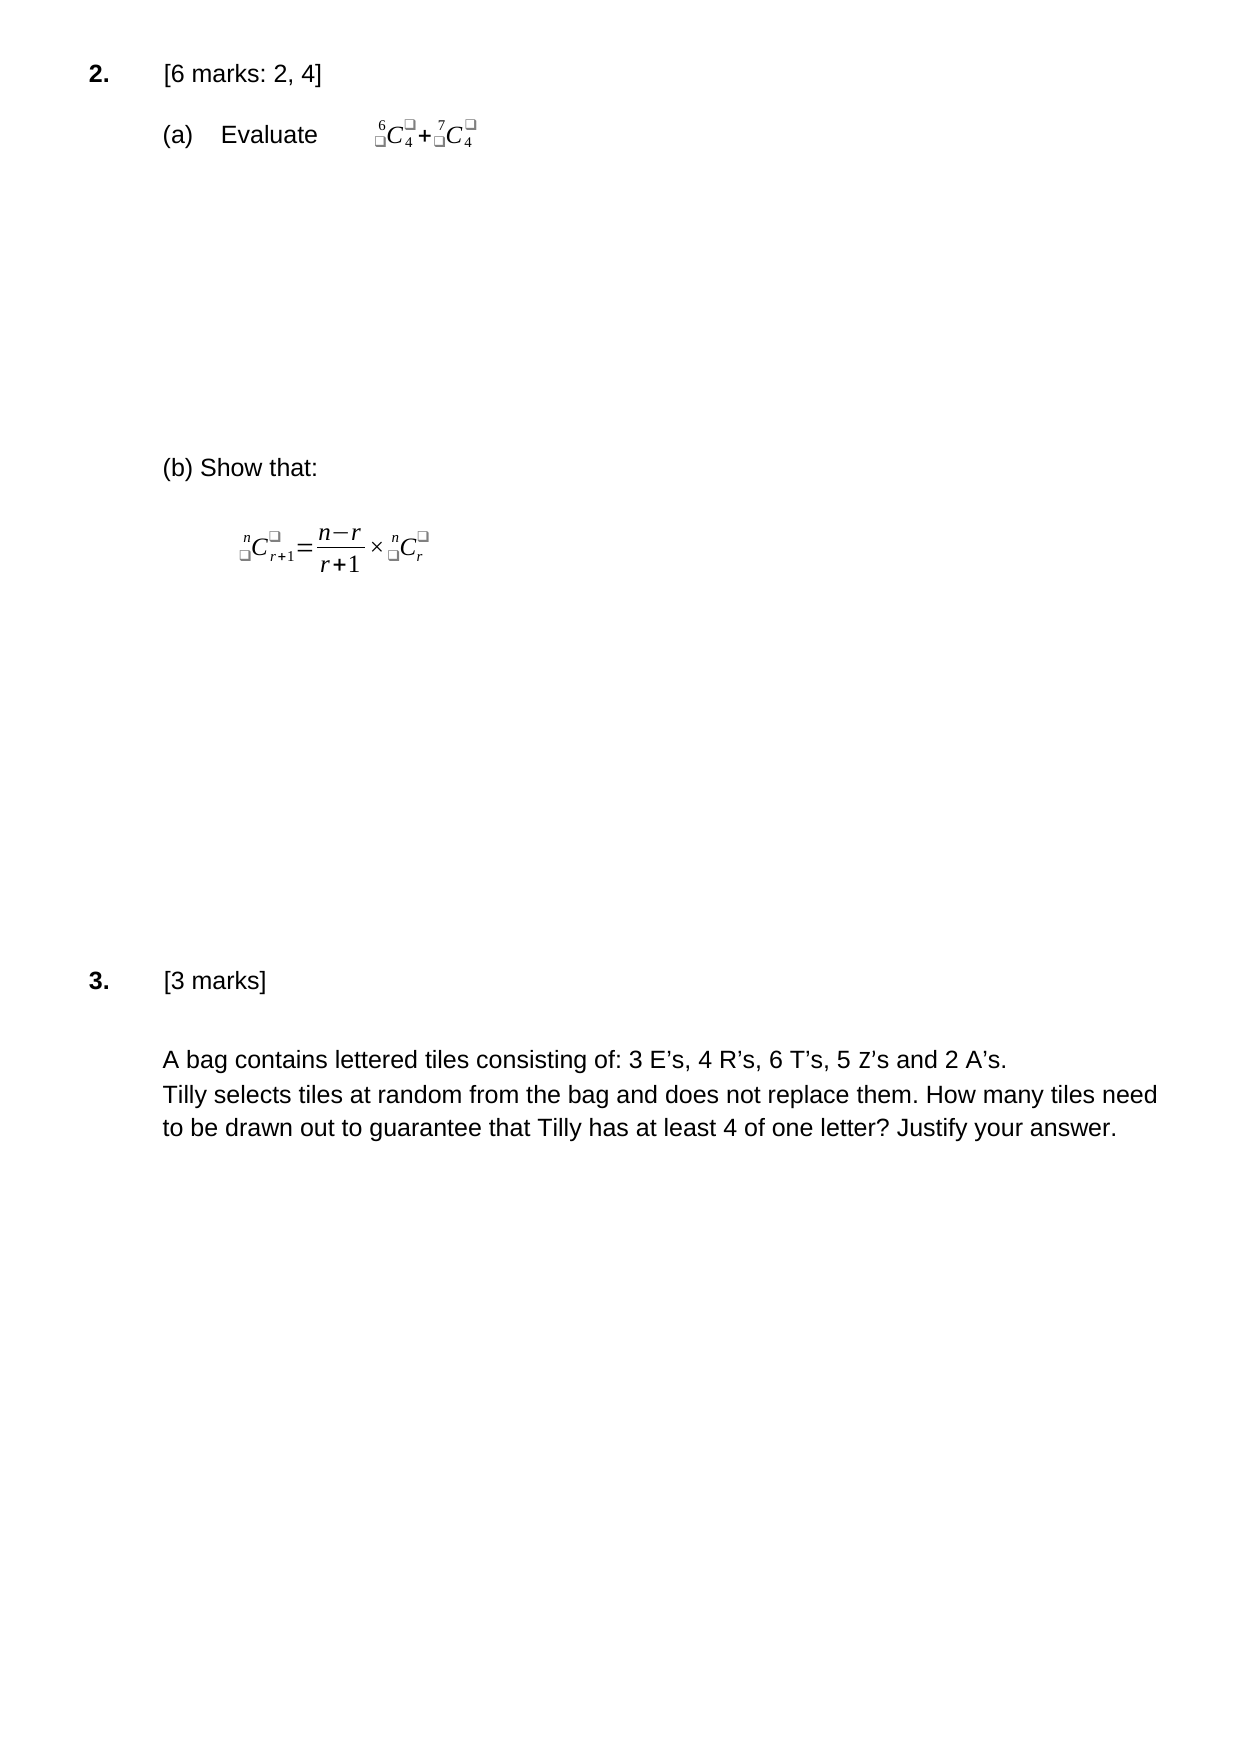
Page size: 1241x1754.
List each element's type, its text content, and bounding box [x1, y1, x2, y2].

text 2. [6 marks: 2, 4] [89, 59, 1181, 88]
text Tilly selects tiles at random from the bag and does not replace them. How many tiles need to be drawn out to guarantee that Tilly has at least 4 of one letter? Justify your answer. [162, 1079, 1181, 1141]
text (a) Evaluate [91, 117, 1181, 151]
text (b) Show that: [91, 453, 1181, 482]
text A bag contains lettered tiles consisting of: 3 E’s, 4 R’s, 6 T’s, 5 Z’s and 2 A’s. [91, 1044, 1181, 1075]
text 3. [3 marks] [89, 966, 1181, 995]
